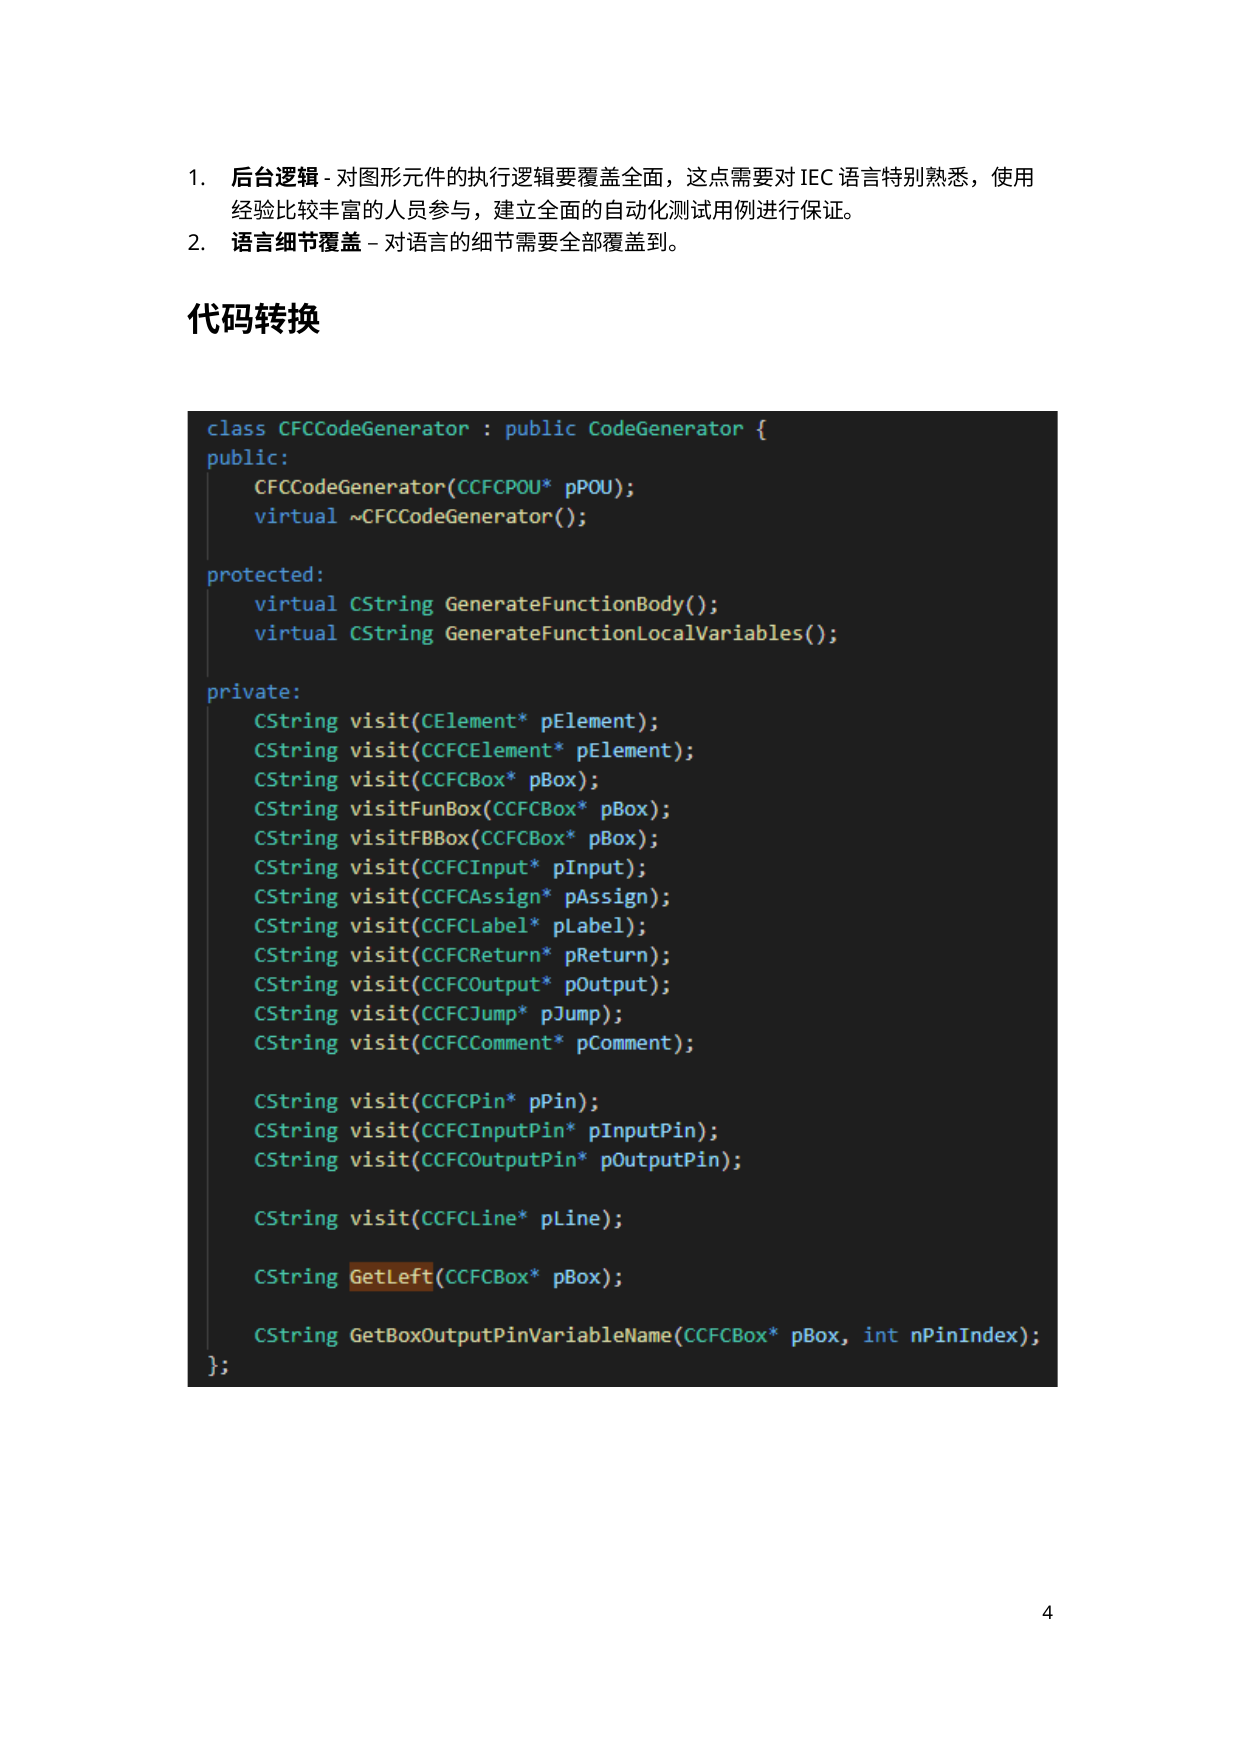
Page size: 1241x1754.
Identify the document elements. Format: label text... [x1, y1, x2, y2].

picture [187, 411, 1058, 1387]
list 后台逻辑 - 对图形元件的执行逻辑要覆盖全面，这点需要对IEC语言特别熟悉，使用经验比较丰富的人员参与，建立全面的自动化测试用例进行保证。 [187, 160, 1053, 225]
list 语言细节覆盖 – 对语言的细节需要全部覆盖到。 [187, 225, 1053, 257]
subtitle 代码转换 [187, 284, 1053, 349]
